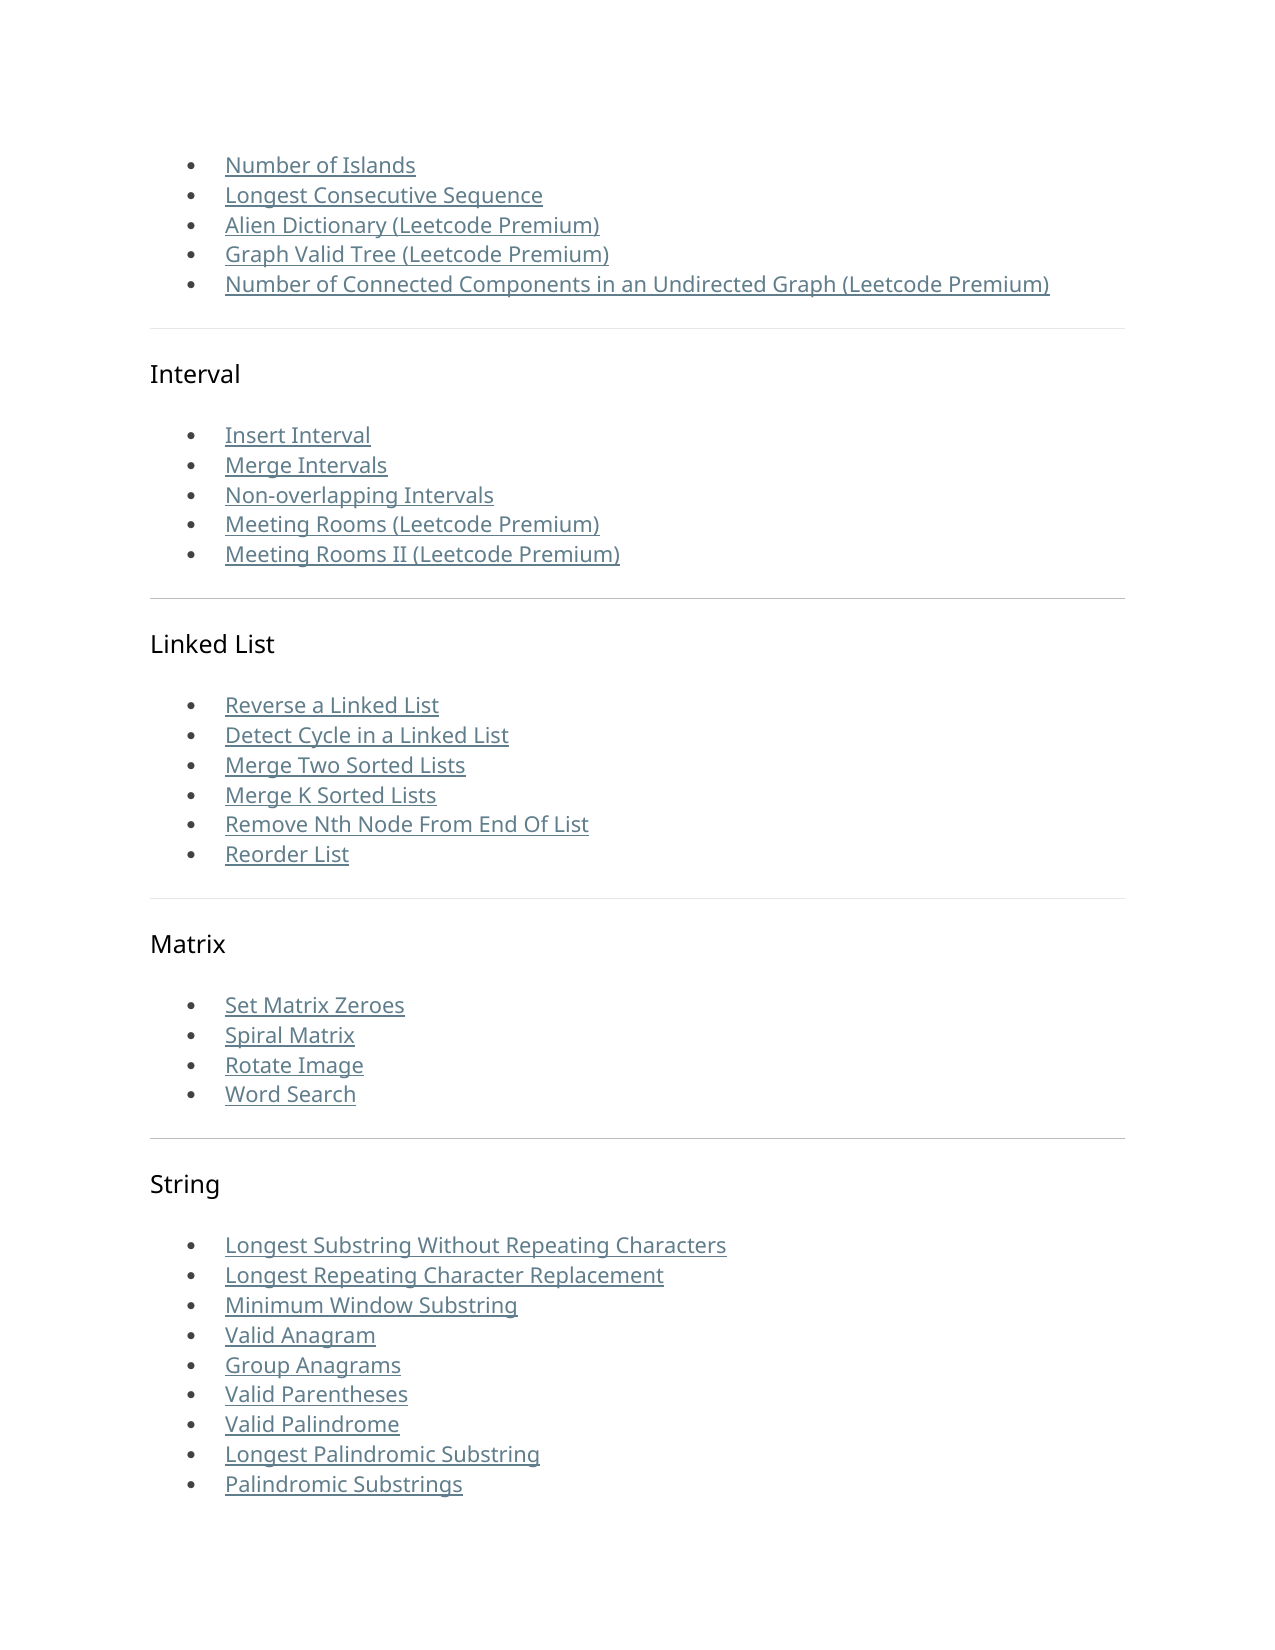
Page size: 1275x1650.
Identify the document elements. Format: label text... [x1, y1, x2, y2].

list Longest Palindromic Substring [187, 1439, 1125, 1469]
list Detect Cycle in a Linked List [187, 720, 1125, 750]
list Merge Two Sorted Lists [187, 750, 1125, 779]
list Meeting Rooms (Leetcode Premium) [187, 509, 1125, 539]
list Longest Repeating Character Replacement [187, 1260, 1125, 1290]
list Valid Anagram [187, 1320, 1125, 1349]
list Remove Nth Node From End Of List [187, 809, 1125, 839]
list Reverse a Linked List [187, 690, 1125, 720]
list Set Matrix Zeroes [187, 990, 1125, 1020]
list Non-overlapping Intervals [187, 480, 1125, 509]
list Valid Parentheses [187, 1379, 1125, 1409]
list Valid Palindrome [187, 1409, 1125, 1439]
list Insert Interval [187, 420, 1125, 450]
list Number of Connected Components in an Undirected Graph (Leetcode Premium) [187, 269, 1125, 299]
list Merge Intervals [187, 450, 1125, 480]
list Group Anagrams [187, 1349, 1125, 1379]
list Longest Consecutive Sequence [187, 180, 1125, 209]
subtitle Linked List [150, 627, 1209, 661]
list Graph Valid Tree (Leetcode Premium) [187, 239, 1125, 269]
list Number of Islands [187, 150, 1125, 180]
list Palindromic Substrings [187, 1469, 1125, 1498]
list Minimum Window Substring [187, 1290, 1125, 1320]
subtitle String [150, 1167, 1209, 1201]
list Merge K Sorted Lists [187, 779, 1125, 809]
list Spiral Matrix [187, 1020, 1125, 1050]
subtitle Interval [150, 357, 1209, 391]
list Word Search [187, 1079, 1125, 1109]
list Meeting Rooms II (Leetcode Premium) [187, 539, 1125, 569]
list Longest Substring Without Repeating Characters [187, 1230, 1125, 1260]
list Reorder List [187, 839, 1125, 869]
subtitle Matrix [150, 927, 1209, 961]
list Alien Dictionary (Leetcode Premium) [187, 209, 1125, 239]
list Rotate Image [187, 1050, 1125, 1079]
